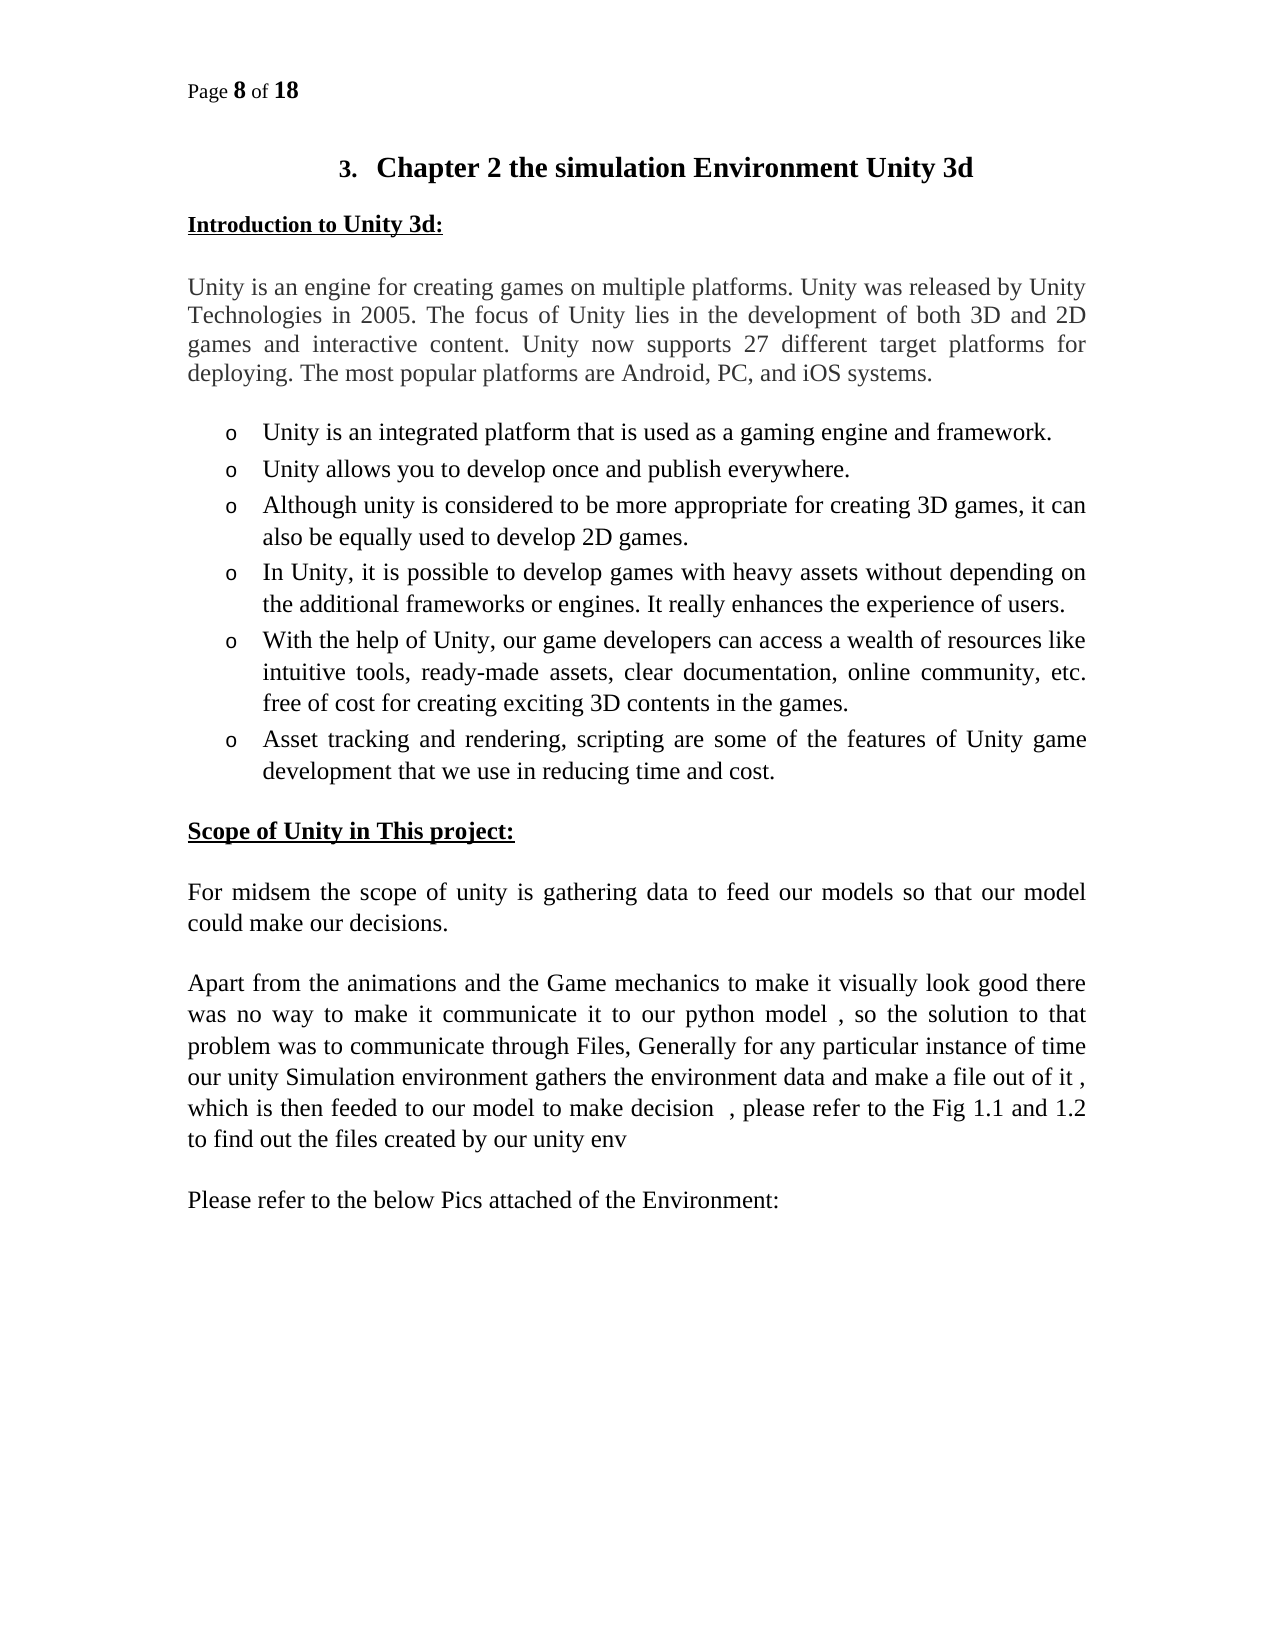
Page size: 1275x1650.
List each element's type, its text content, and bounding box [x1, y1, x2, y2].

list Asset tracking and rendering, scripting are some of the features of Unity game development that we use in reducing time and cost. [225, 722, 1087, 784]
list With the help of Unity, our game developers can access a wealth of resources like intuitive tools, ready-made assets, clear documentation, online community, etc. free of cost for creating exciting 3D contents in the games. [225, 623, 1087, 717]
text For midsem the scope of unity is gathering data to feed our models so that our model could make our decisions. [187, 874, 1087, 937]
list Chapter 2 the simulation Environment Unity 3d [225, 150, 1087, 183]
list In Unity, it is possible to develop games with heavy assets without depending on the additional frameworks or engines. It really enhances the experience of users. [225, 556, 1087, 618]
text Please refer to the below Pics attached of the Environment: [187, 1182, 1087, 1214]
text Introduction to Unity 3d: [187, 209, 1087, 238]
text Unity is an engine for creating games on multiple platforms. Unity was released by Unity Technologies in 2005. The focus of Unity lies in the development of both 3D and 2D games and interactive content. Unity now supports 27 different target platforms for deploying. The most popular platforms are Android, PC, and iOS systems. [187, 272, 1087, 387]
list Unity allows you to develop once and publish everywhere. [225, 452, 1087, 483]
list Unity is an integrated platform that is used as a gaming engine and framework. [225, 416, 1087, 447]
text Scope of Unity in This project: [187, 814, 1087, 845]
text Apart from the animations and the Game mechanics to make it visually look good there was no way to make it communicate it to our python model , so the solution to that problem was to communicate through Files, Generally for any particular instance of time our unity Simulation environment gathers the environment data and make a file out of it , which is then feeded to our model to make decision , please refer to the Fig 1.1 and 1.2 to find out the files created by our unity env [187, 966, 1087, 1153]
list Although unity is considered to be more appropriate for creating 3D games, it can also be equally used to develop 2D games. [225, 488, 1087, 551]
